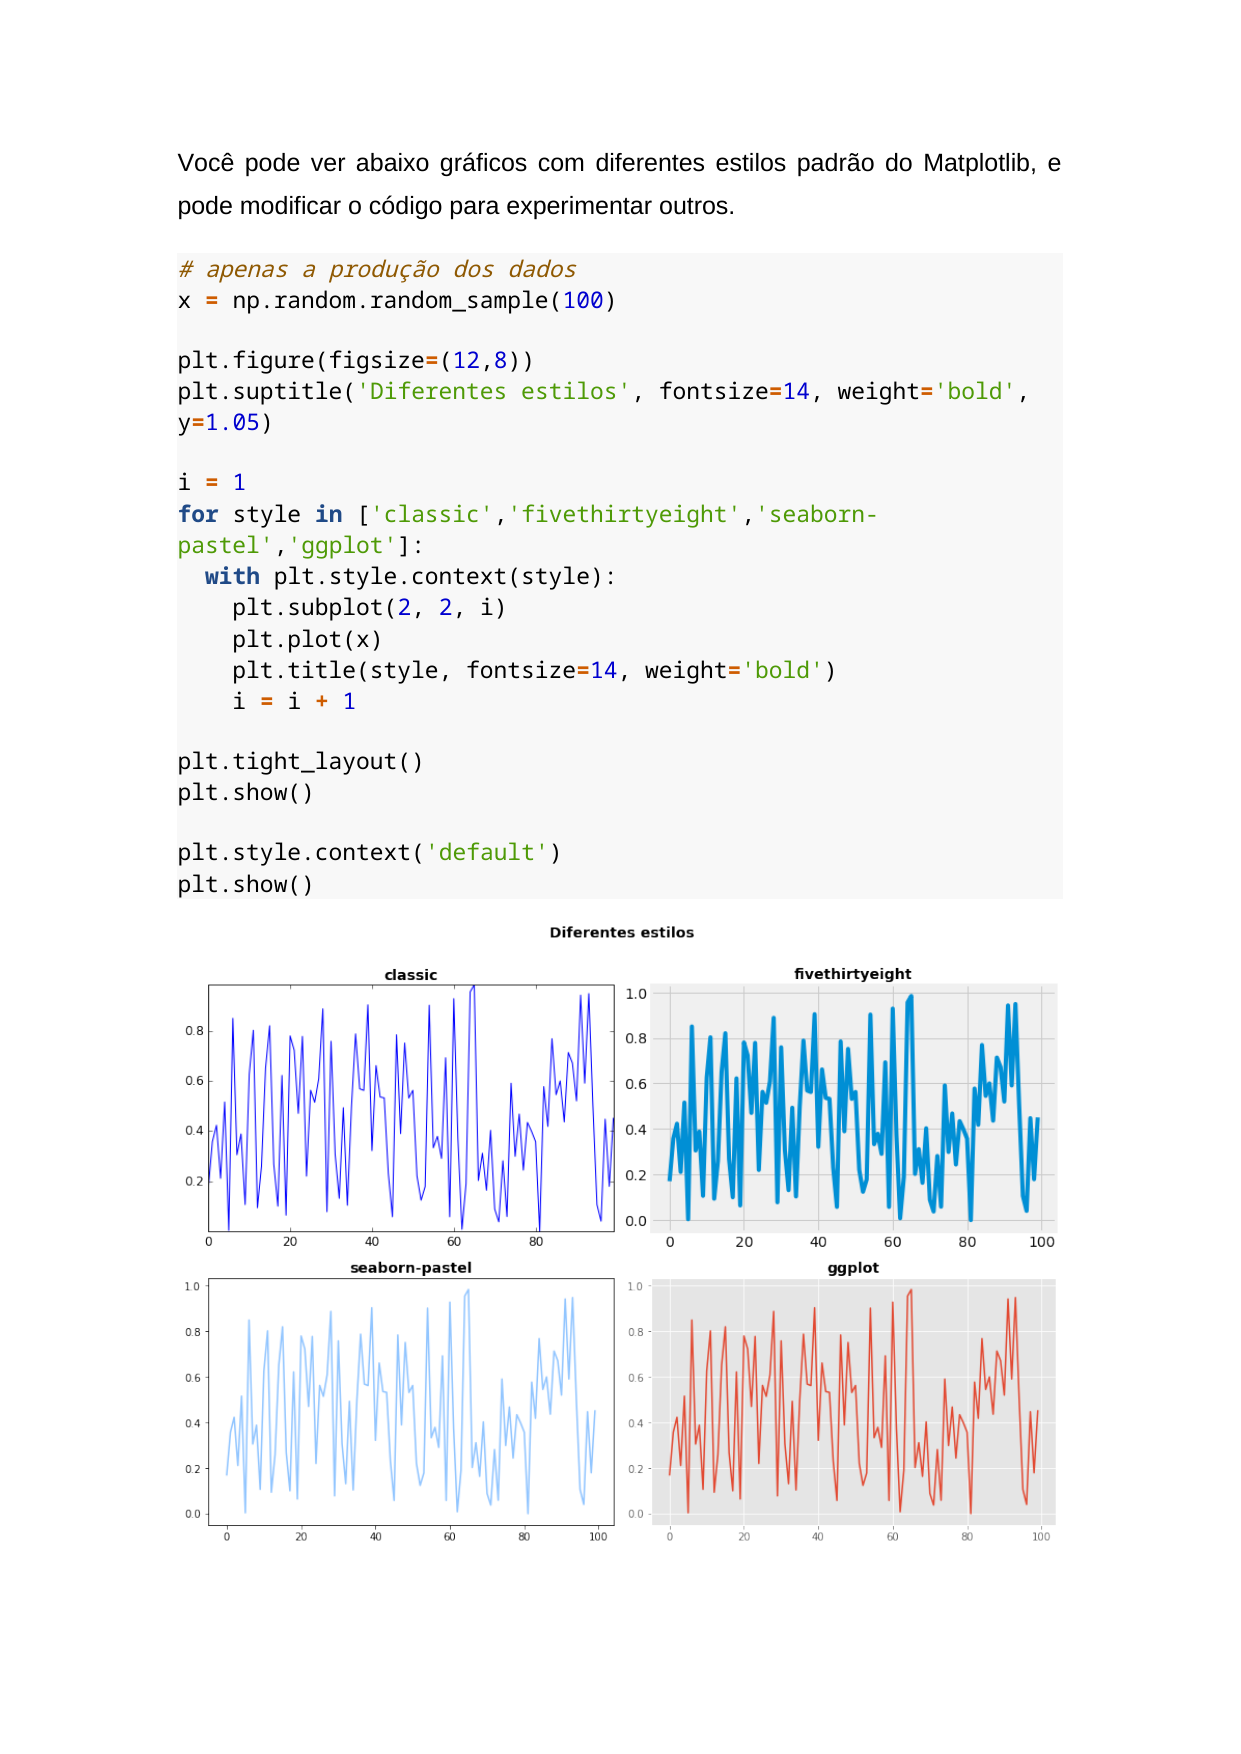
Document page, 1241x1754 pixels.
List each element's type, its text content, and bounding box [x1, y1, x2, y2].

text Você pode ver abaixo gráficos com diferentes estilos padrão do Matplotlib, e pode modificar o código para experimentar outros. [177, 148, 1063, 219]
picture [177, 919, 1063, 1550]
text # apenas a produção dos dados x = np.random.random_sample(100) plt.figure(figsize=(12,8)) plt.suptitle('Diferentes estilos', fontsize=14, weight='bold', y=1.05) i = 1 for style in ['classic','fivethirtyeight','seaborn-pastel','ggplot']: with plt.style.context(style): plt.subplot(2, 2, i) plt.plot(x) plt.title(style, fontsize=14, weight='bold') i = i + 1 plt.tight_layout() plt.show() plt.style.context('default') plt.show() [177, 253, 1063, 899]
